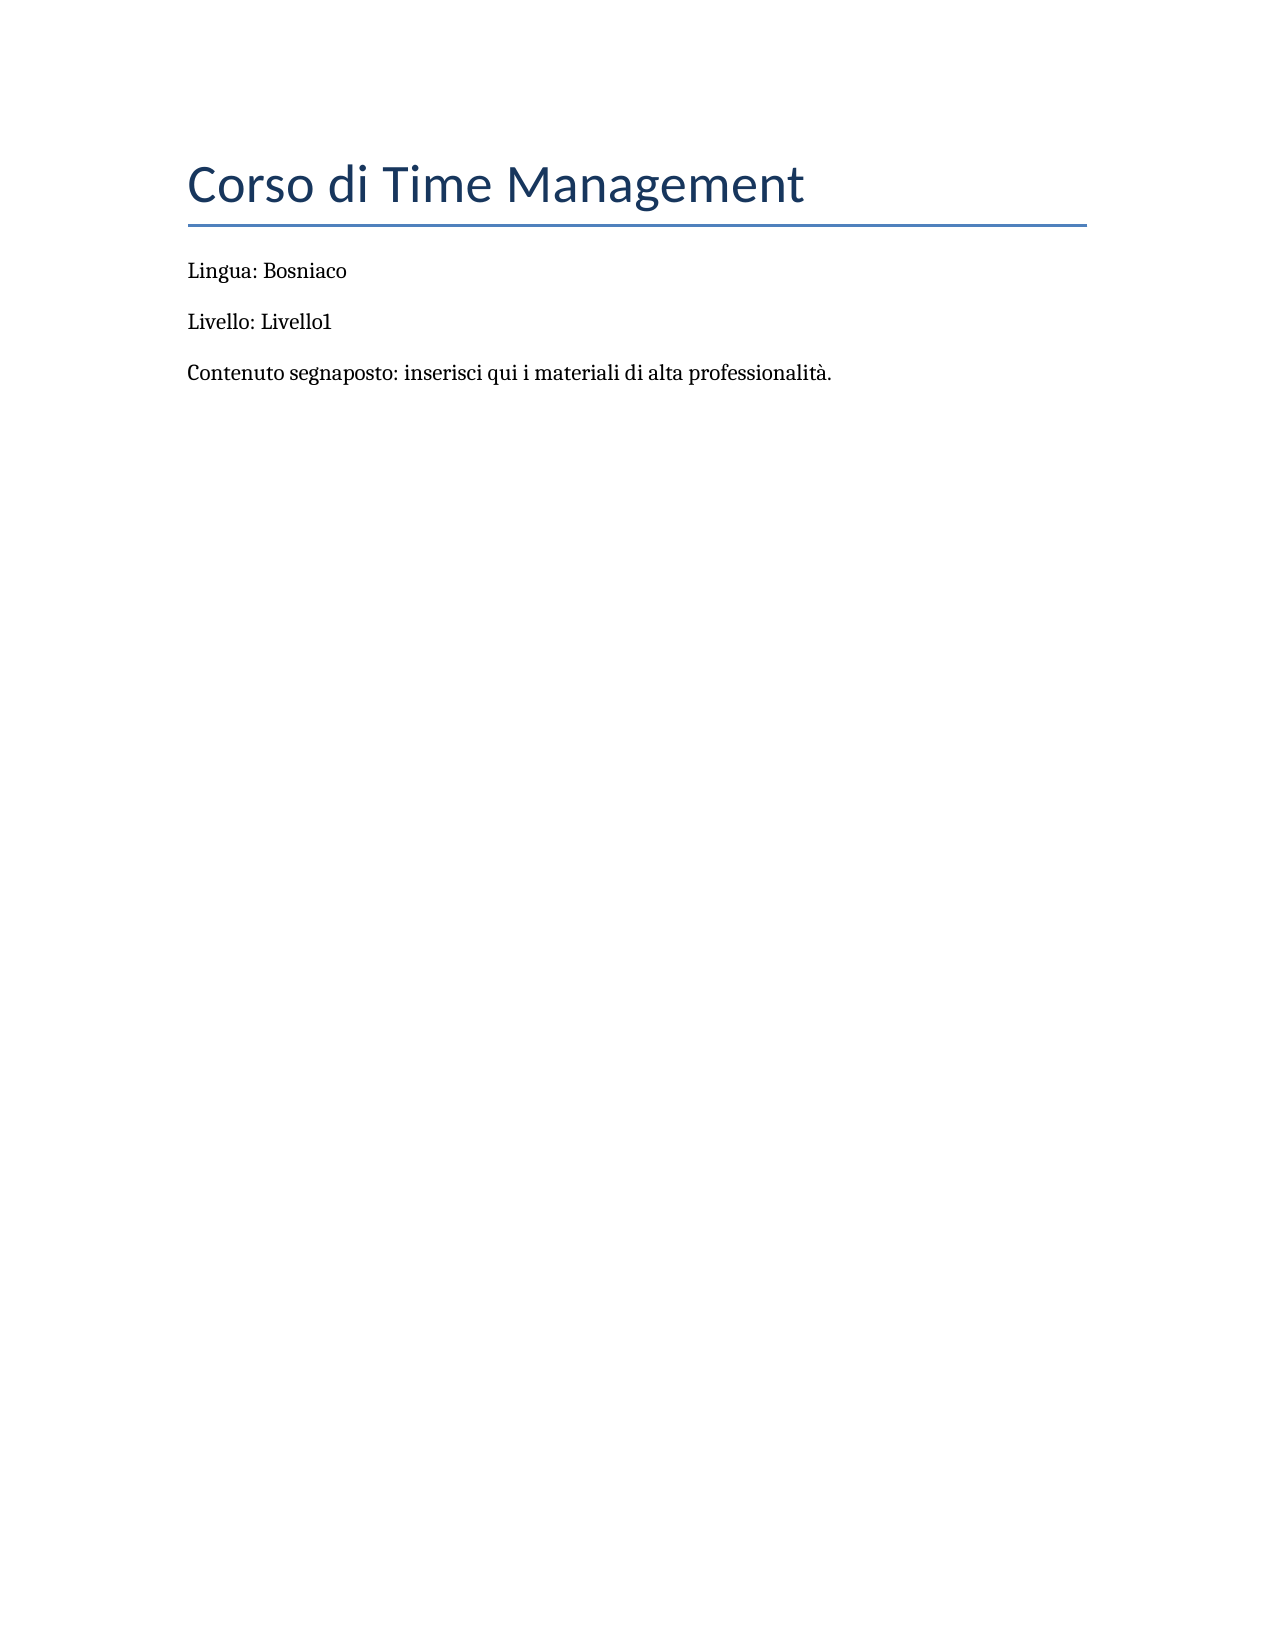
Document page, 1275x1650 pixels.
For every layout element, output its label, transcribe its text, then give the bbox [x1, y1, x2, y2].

text Contenuto segnaposto: inserisci qui i materiali di alta professionalità. [187, 360, 1087, 386]
text Lingua: Bosniaco [187, 258, 1087, 284]
text Livello: Livello1 [187, 309, 1087, 335]
title Corso di Time Management [187, 150, 1087, 227]
